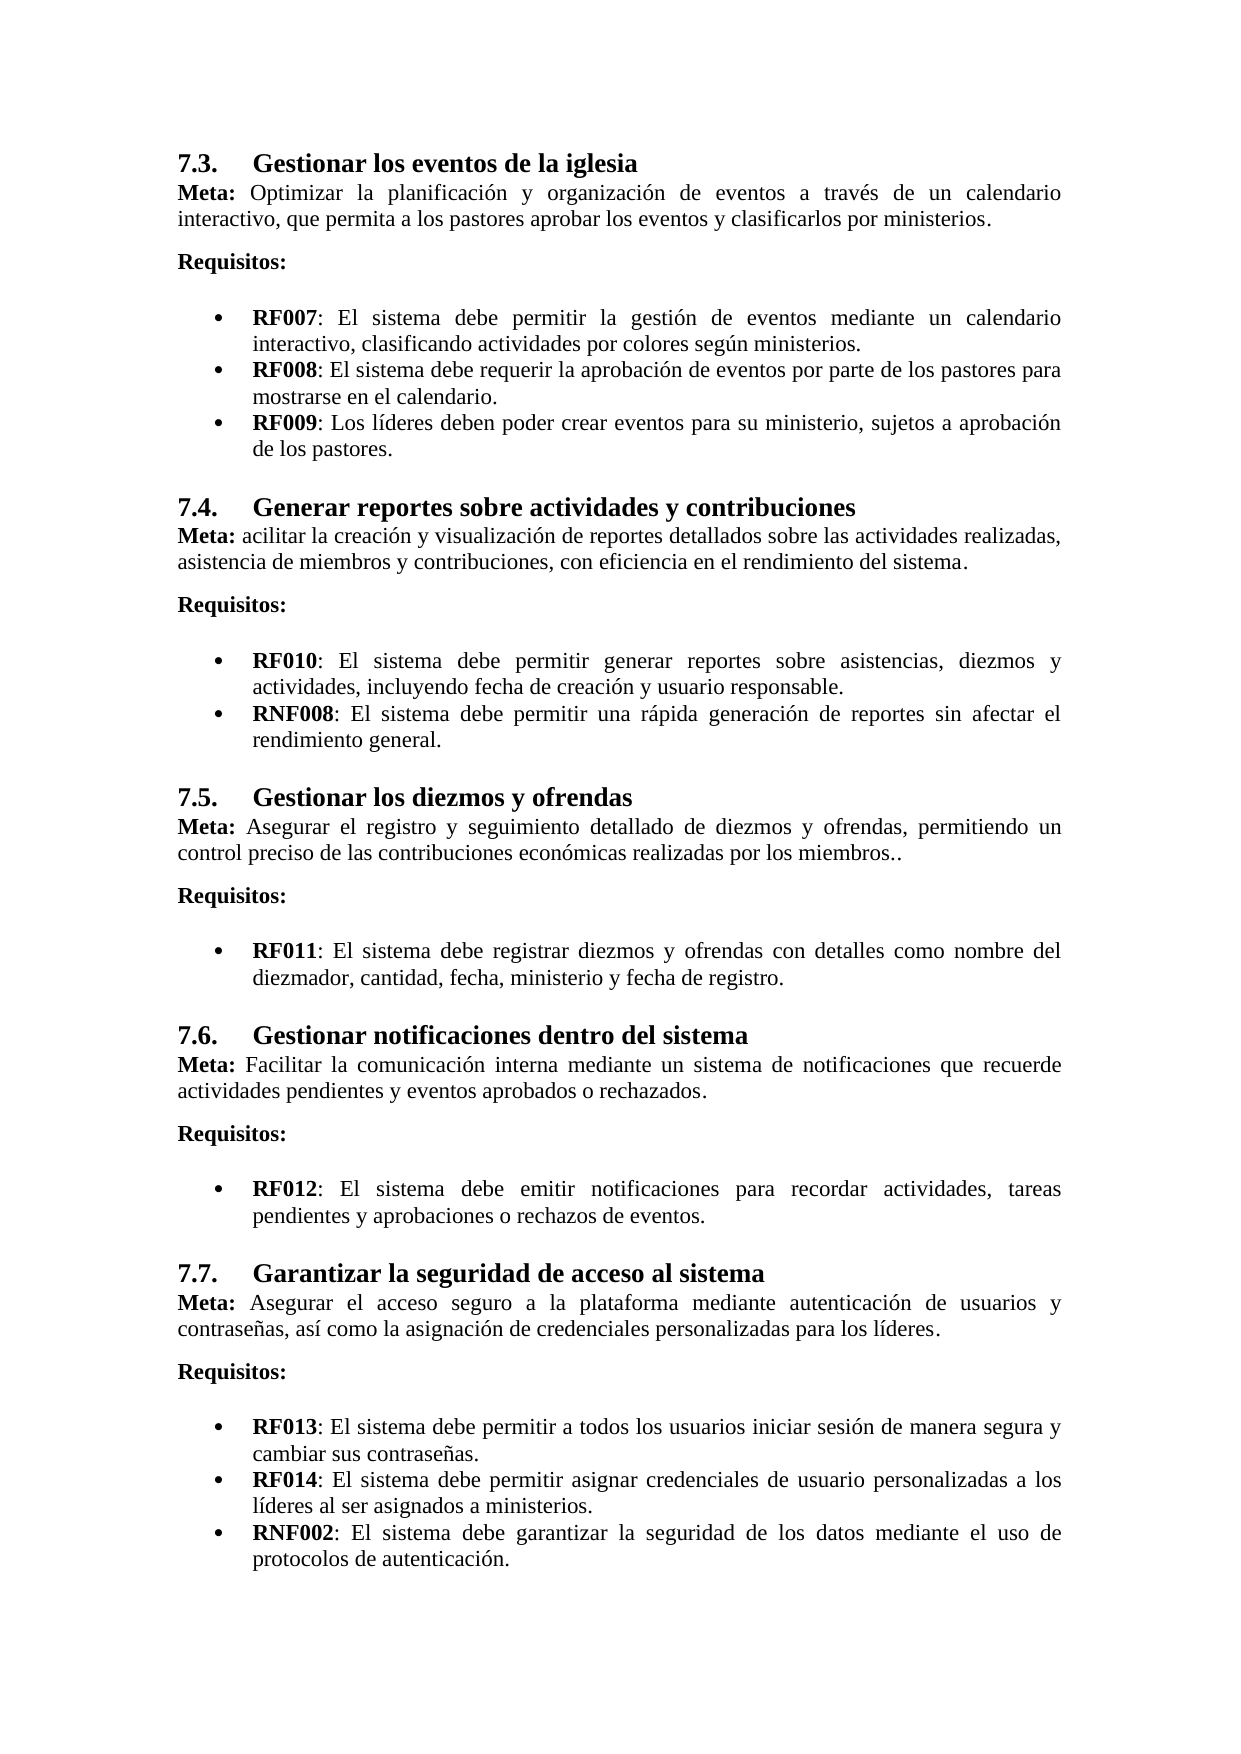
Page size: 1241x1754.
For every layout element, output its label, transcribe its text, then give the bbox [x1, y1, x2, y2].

subtitle Gestionar notificaciones dentro del sistema [177, 1019, 1063, 1051]
subtitle Garantizar la seguridad de acceso al sistema [177, 1257, 1063, 1288]
subtitle Generar reportes sobre actividades y contribuciones [177, 491, 1063, 522]
text Meta: acilitar la creación y visualización de reportes detallados sobre las actividades realizadas, asistencia de miembros y contribuciones, con eficiencia en el rendimiento del sistema. [177, 522, 1063, 575]
list RNF002: El sistema debe garantizar la seguridad de los datos mediante el uso de protocolos de autenticación. [215, 1519, 1063, 1572]
text Meta: Optimizar la planificación y organización de eventos a través de un calendario interactivo, que permita a los pastores aprobar los eventos y clasificarlos por ministerios. [177, 179, 1063, 231]
text Meta: Facilitar la comunicación interna mediante un sistema de notificaciones que recuerde actividades pendientes y eventos aprobados o rechazados. [177, 1051, 1063, 1103]
text Requisitos: [177, 591, 1063, 618]
list RF009: Los líderes deben poder crear eventos para su ministerio, sujetos a aprobación de los pastores. [215, 409, 1063, 462]
text Requisitos: [177, 248, 1063, 274]
list RF008: El sistema debe requerir la aprobación de eventos por parte de los pastores para mostrarse en el calendario. [215, 356, 1063, 409]
text Meta: Asegurar el registro y seguimiento detallado de diezmos y ofrendas, permitiendo un control preciso de las contribuciones económicas realizadas por los miembros.. [177, 813, 1063, 865]
list RF011: El sistema debe registrar diezmos y ofrendas con detalles como nombre del diezmador, cantidad, fecha, ministerio y fecha de registro. [215, 938, 1063, 990]
list RF012: El sistema debe emitir notificaciones para recordar actividades, tareas pendientes y aprobaciones o rechazos de eventos. [215, 1176, 1063, 1228]
list RF007: El sistema debe permitir la gestión de eventos mediante un calendario interactivo, clasificando actividades por colores según ministerios. [215, 304, 1063, 356]
subtitle Gestionar los eventos de la iglesia [177, 148, 1063, 179]
text Requisitos: [177, 1120, 1063, 1146]
text Requisitos: [177, 1358, 1063, 1384]
text Meta: Asegurar el acceso seguro a la plataforma mediante autenticación de usuarios y contraseñas, así como la asignación de credenciales personalizadas para los líderes. [177, 1288, 1063, 1341]
list RF014: El sistema debe permitir asignar credenciales de usuario personalizadas a los líderes al ser asignados a ministerios. [215, 1466, 1063, 1519]
list RF010: El sistema debe permitir generar reportes sobre asistencias, diezmos y actividades, incluyendo fecha de creación y usuario responsable. [215, 647, 1063, 700]
list RNF008: El sistema debe permitir una rápida generación de reportes sin afectar el rendimiento general. [215, 700, 1063, 752]
text Requisitos: [177, 882, 1063, 908]
subtitle Gestionar los diezmos y ofrendas [177, 782, 1063, 813]
list RF013: El sistema debe permitir a todos los usuarios iniciar sesión de manera segura y cambiar sus contraseñas. [215, 1413, 1063, 1466]
